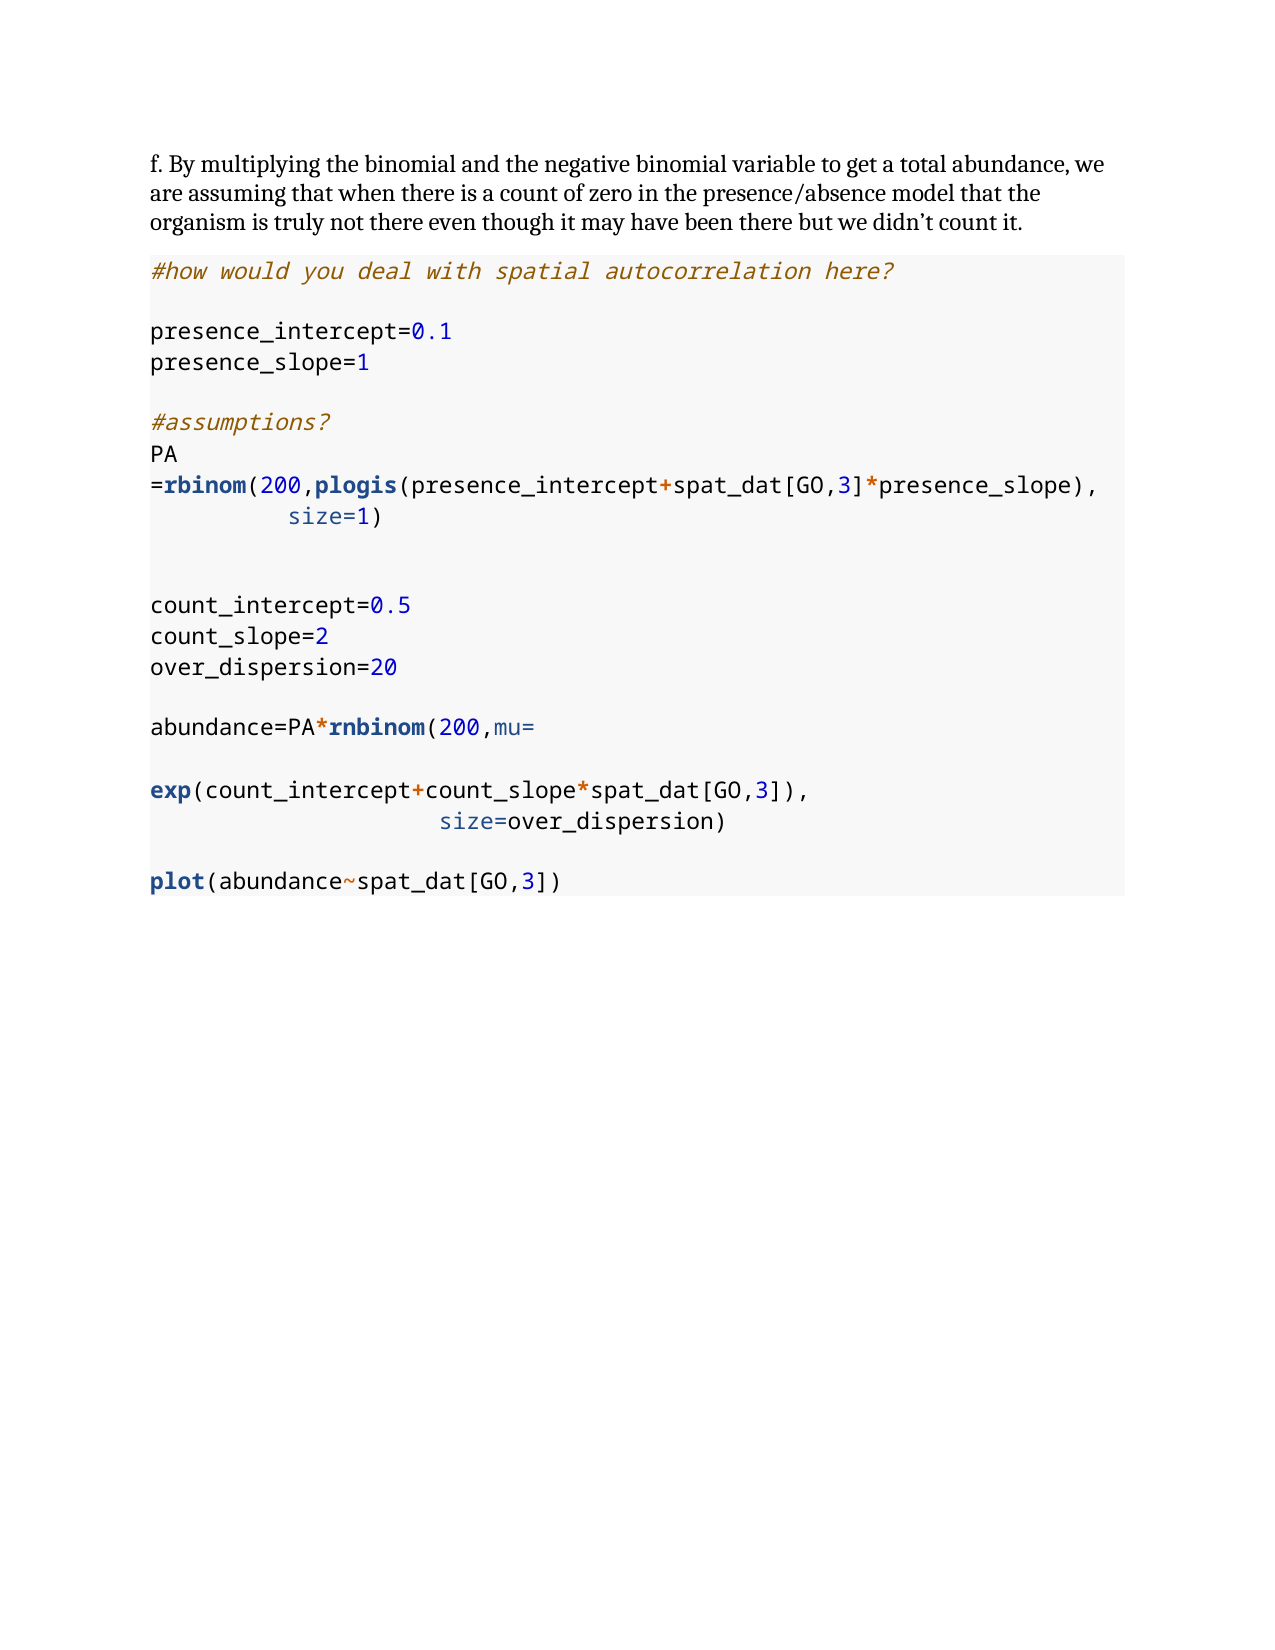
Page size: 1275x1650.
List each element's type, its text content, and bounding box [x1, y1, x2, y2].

text f. By multiplying the binomial and the negative binomial variable to get a total abundance, we are assuming that when there is a count of zero in the presence/absence model that the organism is truly not there even though it may have been there but we didn’t count it. [150, 150, 1125, 236]
text #how would you deal with spatial autocorrelation here? presence_intercept=0.1 presence_slope=1 #assumptions? PA=rbinom(200,plogis(presence_intercept+spat_dat[GO,3]*presence_slope), size=1) count_intercept=0.5 count_slope=2 over_dispersion=20 abundance=PA*rnbinom(200,mu= exp(count_intercept+count_slope*spat_dat[GO,3]), size=over_dispersion) plot(abundance~spat_dat[GO,3]) [150, 255, 1125, 896]
